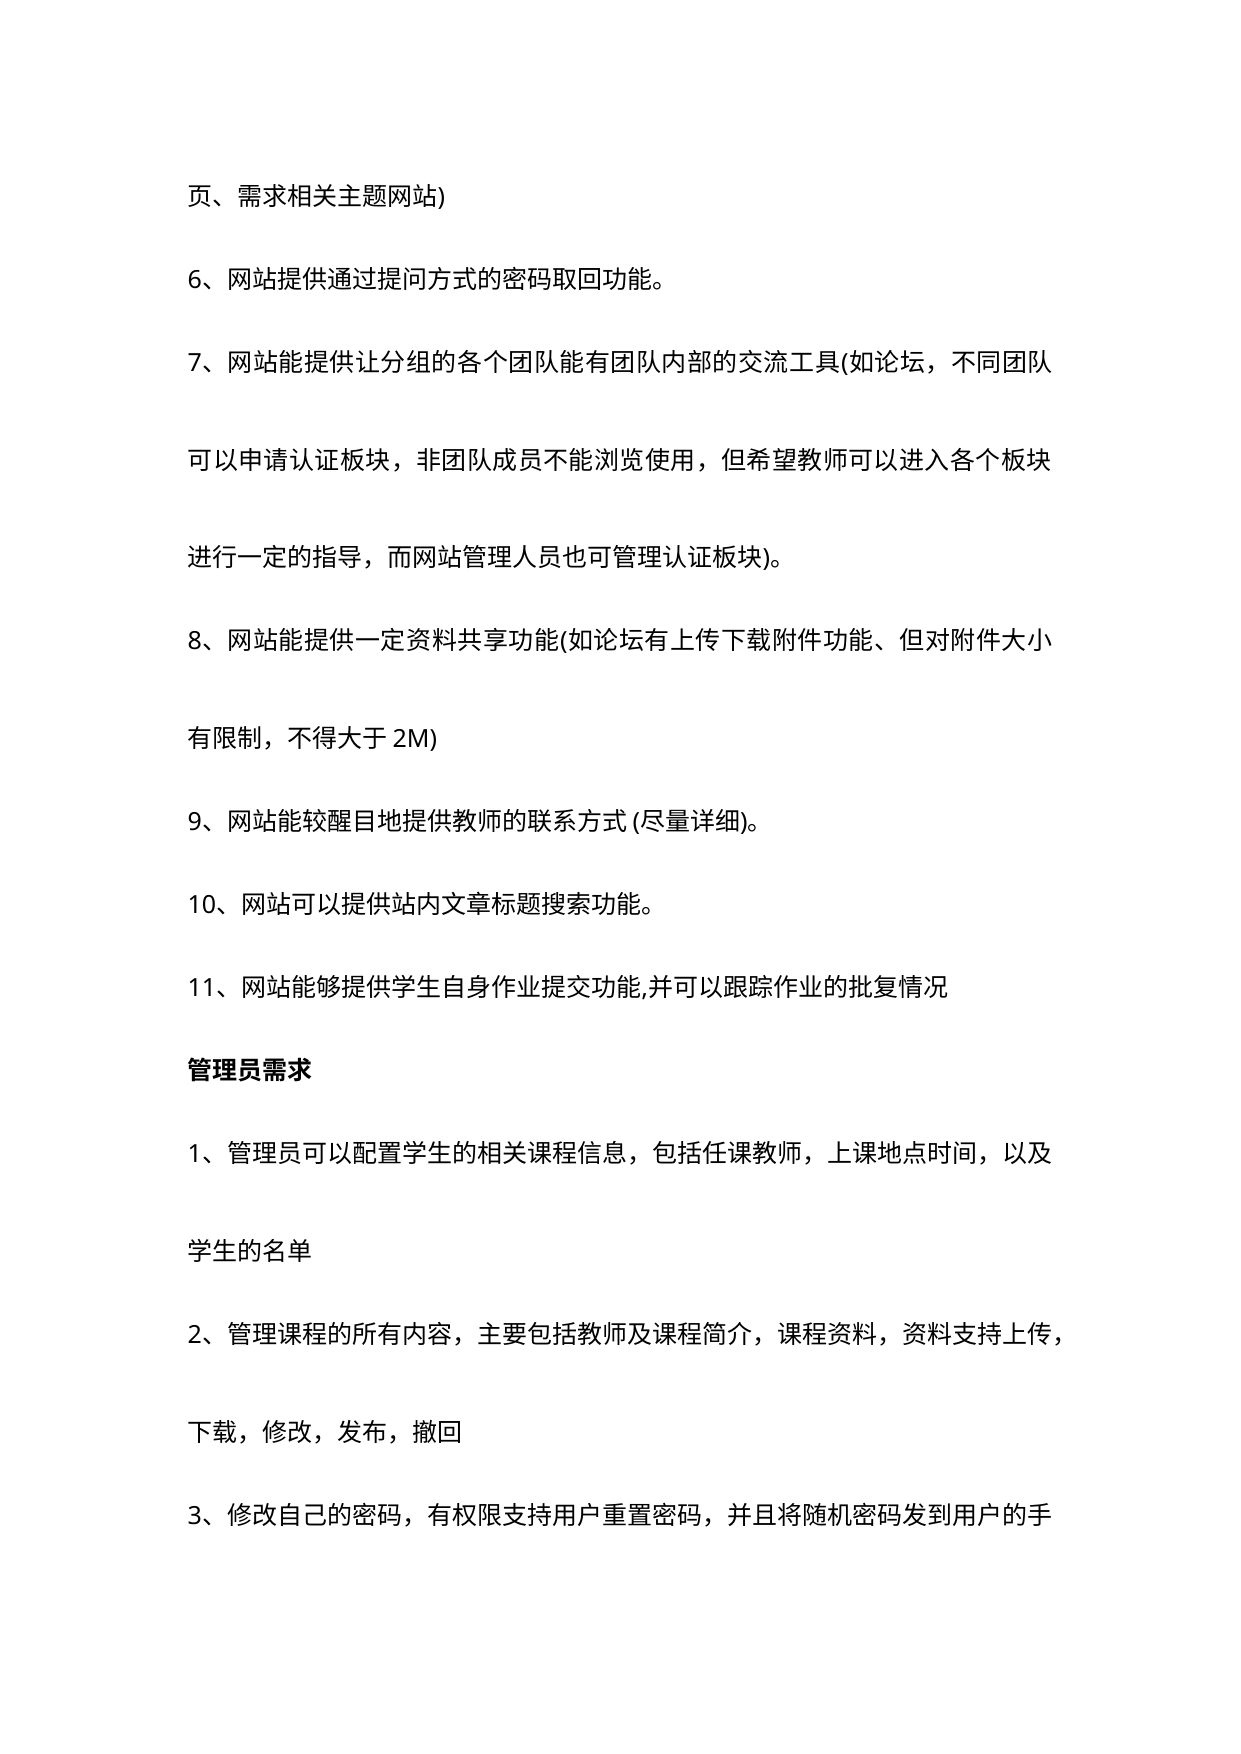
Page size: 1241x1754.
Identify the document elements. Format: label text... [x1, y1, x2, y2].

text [187, 1481, 1053, 1546]
text 管理员需求 [187, 1036, 1053, 1101]
text 8、网站能提供一定资料共享功能(如论坛有上传下载附件功能、但对附件大小有限制，不得大于2M) [187, 606, 1053, 769]
text 2、管理课程的所有内容，主要包括教师及课程简介，课程资料，资料支持上传，下载，修改，发布，撤回 [187, 1300, 1053, 1463]
text 7、网站能提供让分组的各个团队能有团队内部的交流工具(如论坛，不同团队可以申请认证板块，非团队成员不能浏览使用，但希望教师可以进入各个板块进行一定的指导，而网站管理人员也可管理认证板块)。 [187, 328, 1053, 588]
text 1、管理员可以配置学生的相关课程信息，包括任课教师，上课地点时间，以及学生的名单 [187, 1119, 1053, 1282]
text 9、网站能较醒目地提供教师的联系方式 (尽量详细)。 [187, 787, 1053, 852]
text 11、网站能够提供学生自身作业提交功能,并可以跟踪作业的批复情况 [187, 953, 1053, 1018]
text 10、网站可以提供站内文章标题搜索功能。 [187, 870, 1053, 935]
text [187, 162, 1053, 227]
text 6、网站提供通过提问方式的密码取回功能。 [187, 245, 1053, 310]
